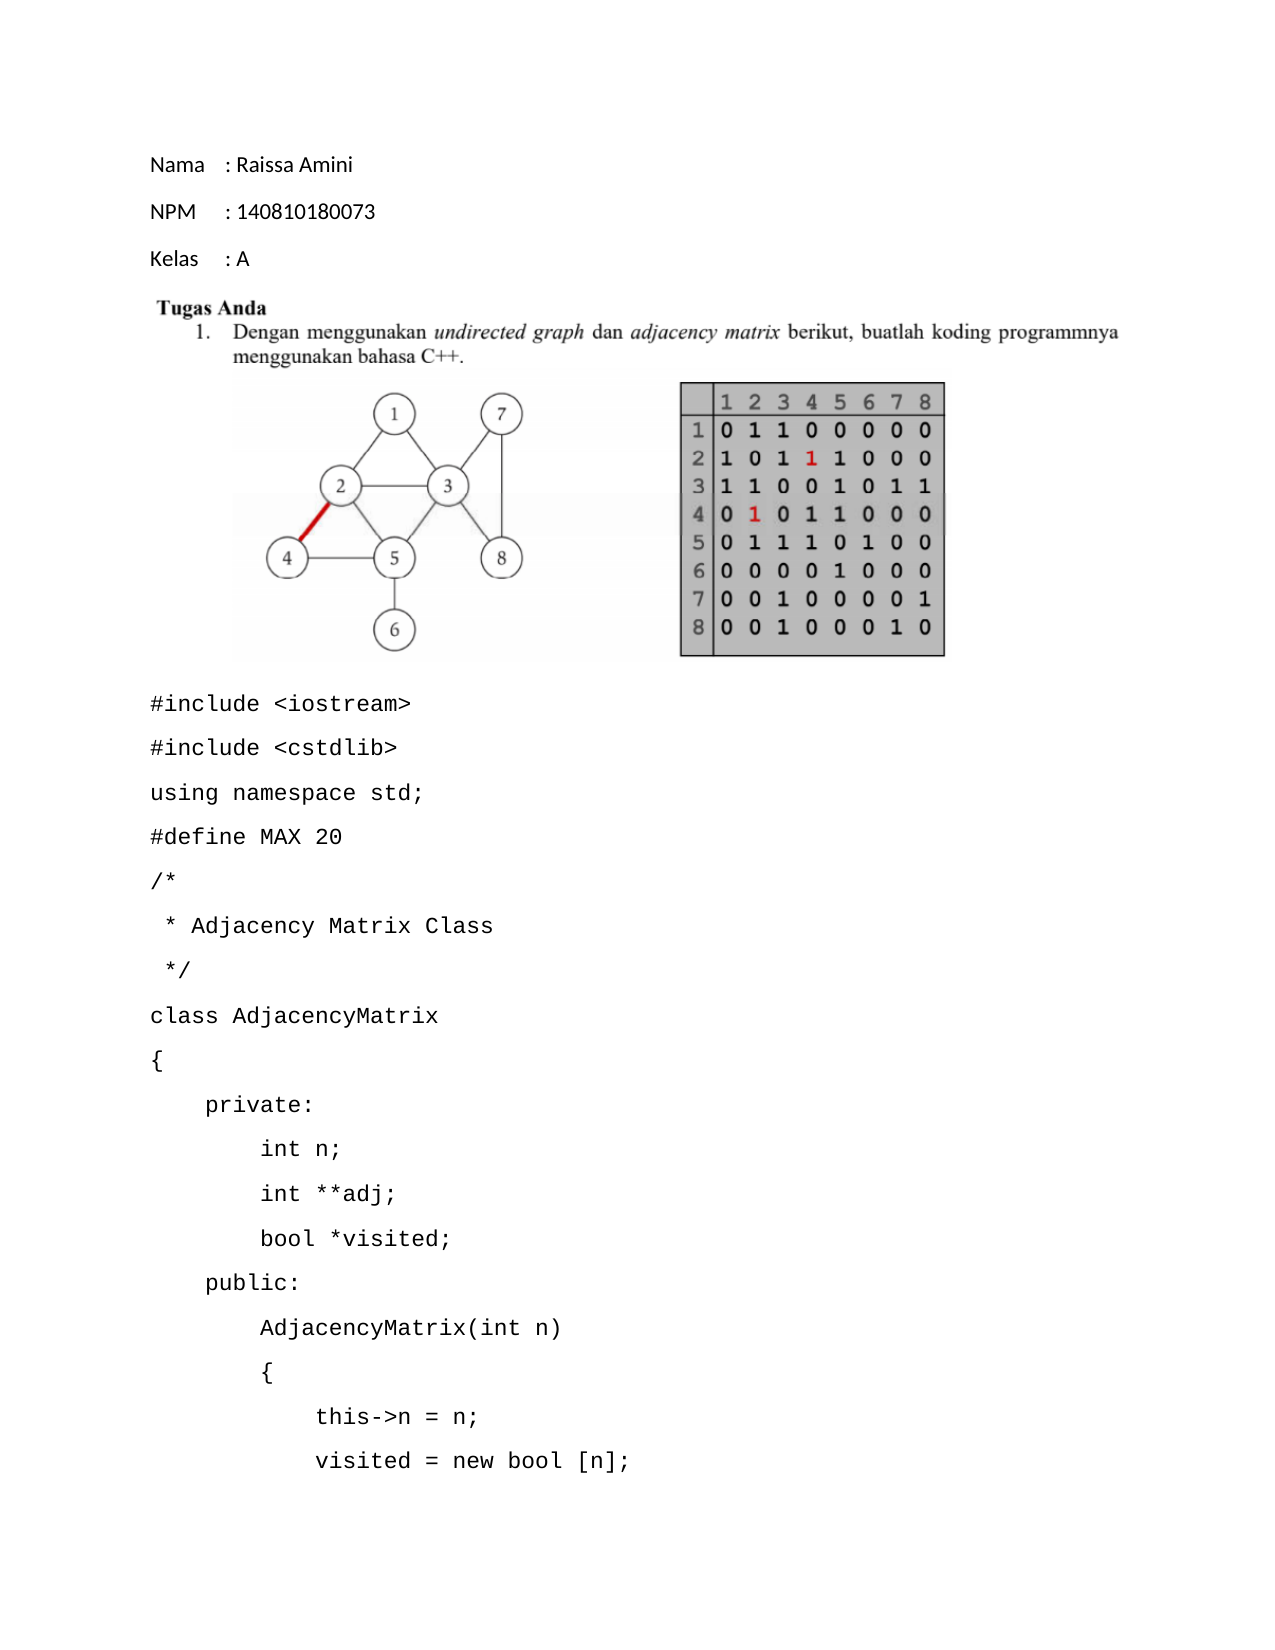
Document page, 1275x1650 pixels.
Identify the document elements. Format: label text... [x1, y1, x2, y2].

text #define MAX 20 [150, 826, 1125, 852]
text bool *visited; [150, 1227, 1125, 1253]
text AdjacencyMatrix(int n) [150, 1316, 1125, 1342]
text using namespace std; [150, 781, 1125, 807]
text int n; [150, 1138, 1125, 1164]
text Nama : Raissa Amini [150, 150, 1125, 178]
text * Adjacency Matrix Class [150, 915, 1125, 941]
text public: [150, 1271, 1125, 1297]
text */ [150, 959, 1125, 985]
text int **adj; [150, 1182, 1125, 1208]
picture [150, 290, 1125, 673]
text this->n = n; [150, 1405, 1125, 1431]
text visited = new bool [n]; [150, 1450, 1125, 1476]
text private: [150, 1093, 1125, 1119]
text /* [150, 870, 1125, 896]
text { [150, 1048, 1125, 1074]
text Kelas : A [150, 244, 1125, 272]
text NPM : 140810180073 [150, 197, 1125, 225]
text { [150, 1361, 1125, 1387]
text #include <iostream> [150, 692, 1125, 718]
text #include <cstdlib> [150, 736, 1125, 762]
text class AdjacencyMatrix [150, 1004, 1125, 1030]
